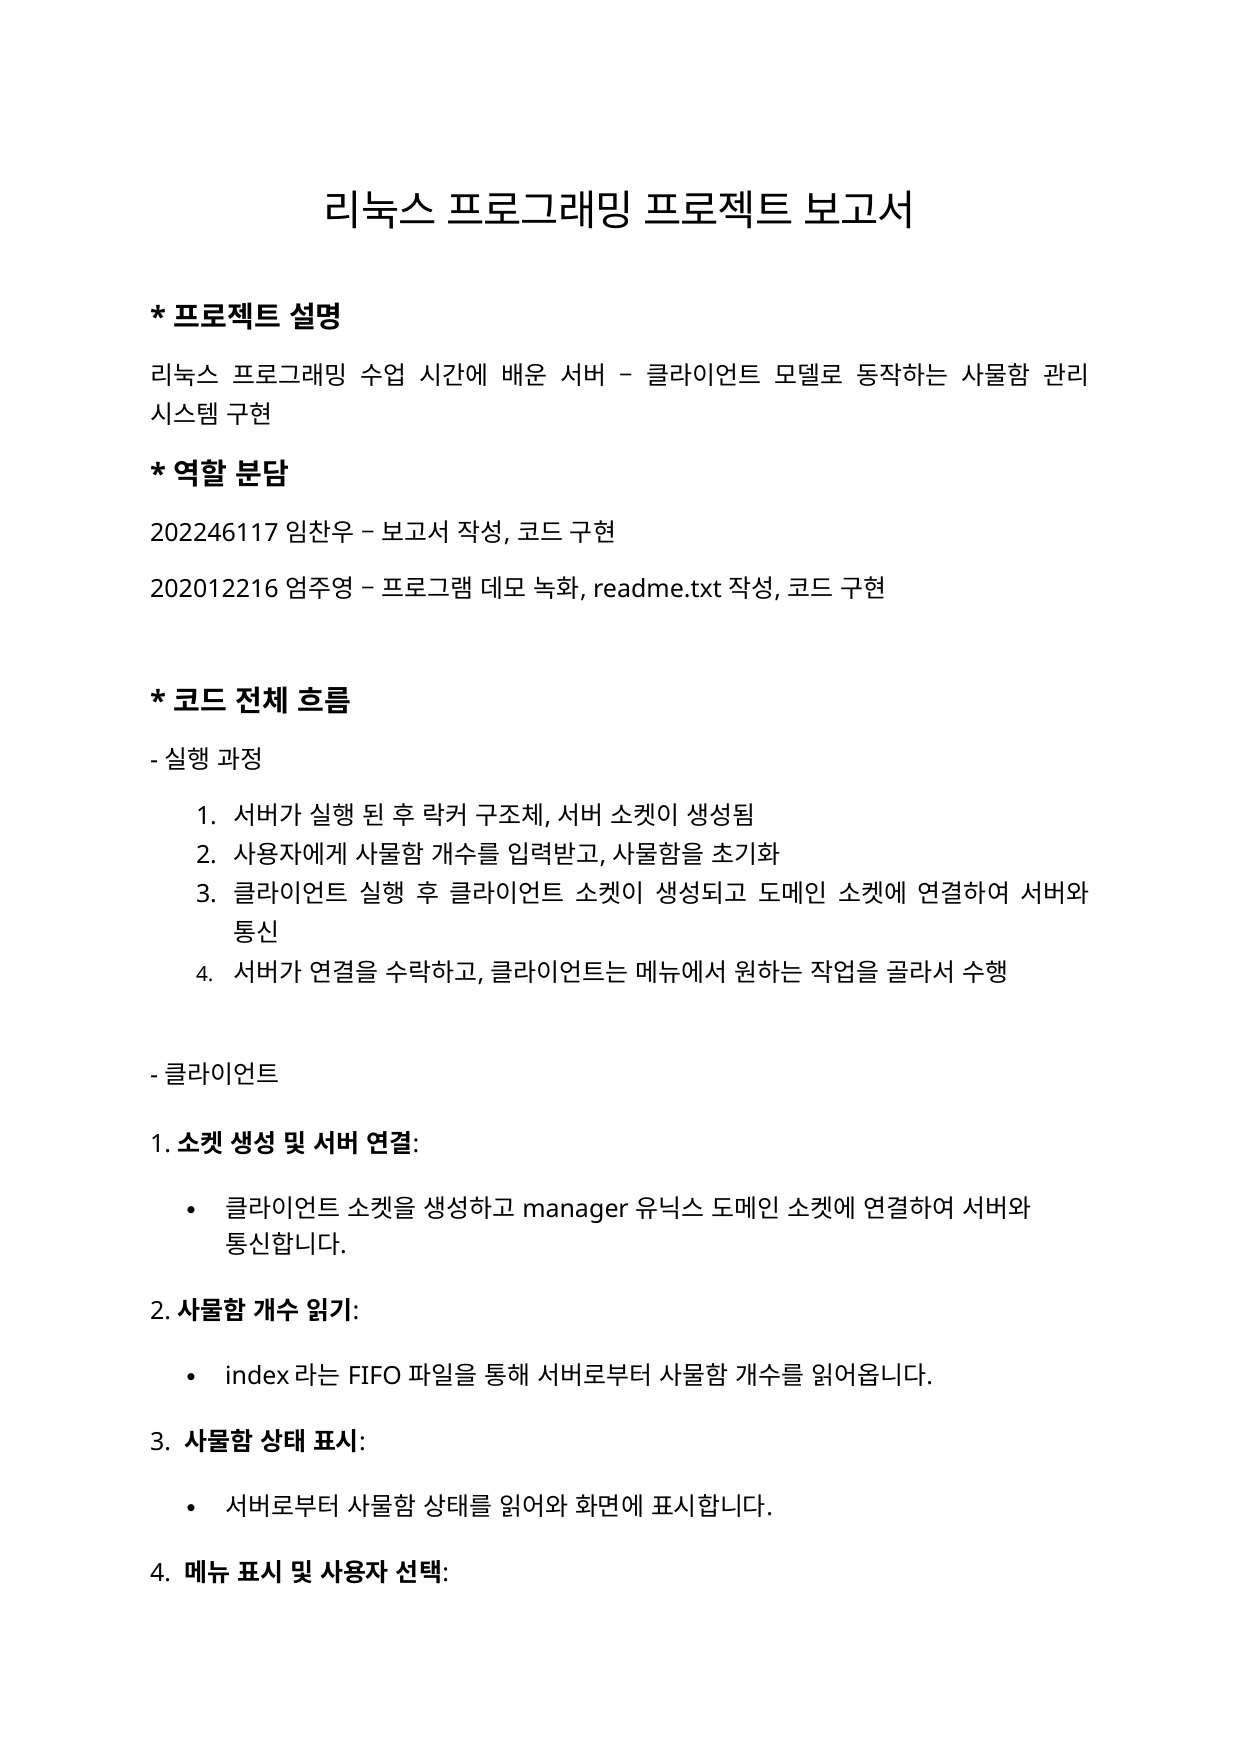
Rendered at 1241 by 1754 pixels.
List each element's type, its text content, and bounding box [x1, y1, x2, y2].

text * 코드 전체 흐름 [150, 678, 1090, 720]
text * 프로젝트 설명 [150, 293, 1090, 336]
list 클라이언트 실행 후 클라이언트 소켓이 생성되고 도메인 소켓에 연결하여 서버와 통신 [196, 874, 1090, 949]
text - 실행 과정 [150, 740, 1090, 776]
list 클라이언트 소켓을 생성하고 manager 유닉스 도메인 소켓에 연결하여 서버와 통신합니다. [187, 1189, 1090, 1261]
text 3. 사물함 상태 표시: [150, 1421, 1090, 1457]
title 리눅스 프로그래밍 프로젝트 보고서 [150, 177, 1090, 237]
list index라는 FIFO 파일을 통해 서버로부터 사물함 개수를 읽어옵니다. [187, 1356, 1090, 1392]
text 1. 소켓 생성 및 서버 연결: [150, 1123, 1090, 1159]
text - 클라이언트 [150, 1055, 1090, 1091]
list 서버로부터 사물함 상태를 읽어와 화면에 표시합니다. [187, 1487, 1090, 1523]
text 리눅스 프로그래밍 수업 시간에 배운 서버 – 클라이언트 모델로 동작하는 사물함 관리 시스템 구현 [150, 356, 1090, 431]
list 서버가 연결을 수락하고, 클라이언트는 메뉴에서 원하는 작업을 골라서 수행 [196, 952, 1090, 988]
list 사용자에게 사물함 개수를 입력받고, 사물함을 초기화 [196, 835, 1090, 871]
text * 역할 분담 [150, 450, 1090, 493]
text 2. 사물함 개수 읽기: [150, 1290, 1090, 1327]
text 202012216 엄주영 – 프로그램 데모 녹화, readme.txt 작성, 코드 구현 [150, 568, 1090, 605]
list 서버가 실행 된 후 락커 구조체, 서버 소켓이 생성됨 [196, 796, 1090, 832]
text 202246117 임찬우 – 보고서 작성, 코드 구현 [150, 513, 1090, 549]
text 4. 메뉴 표시 및 사용자 선택: [150, 1552, 1090, 1588]
